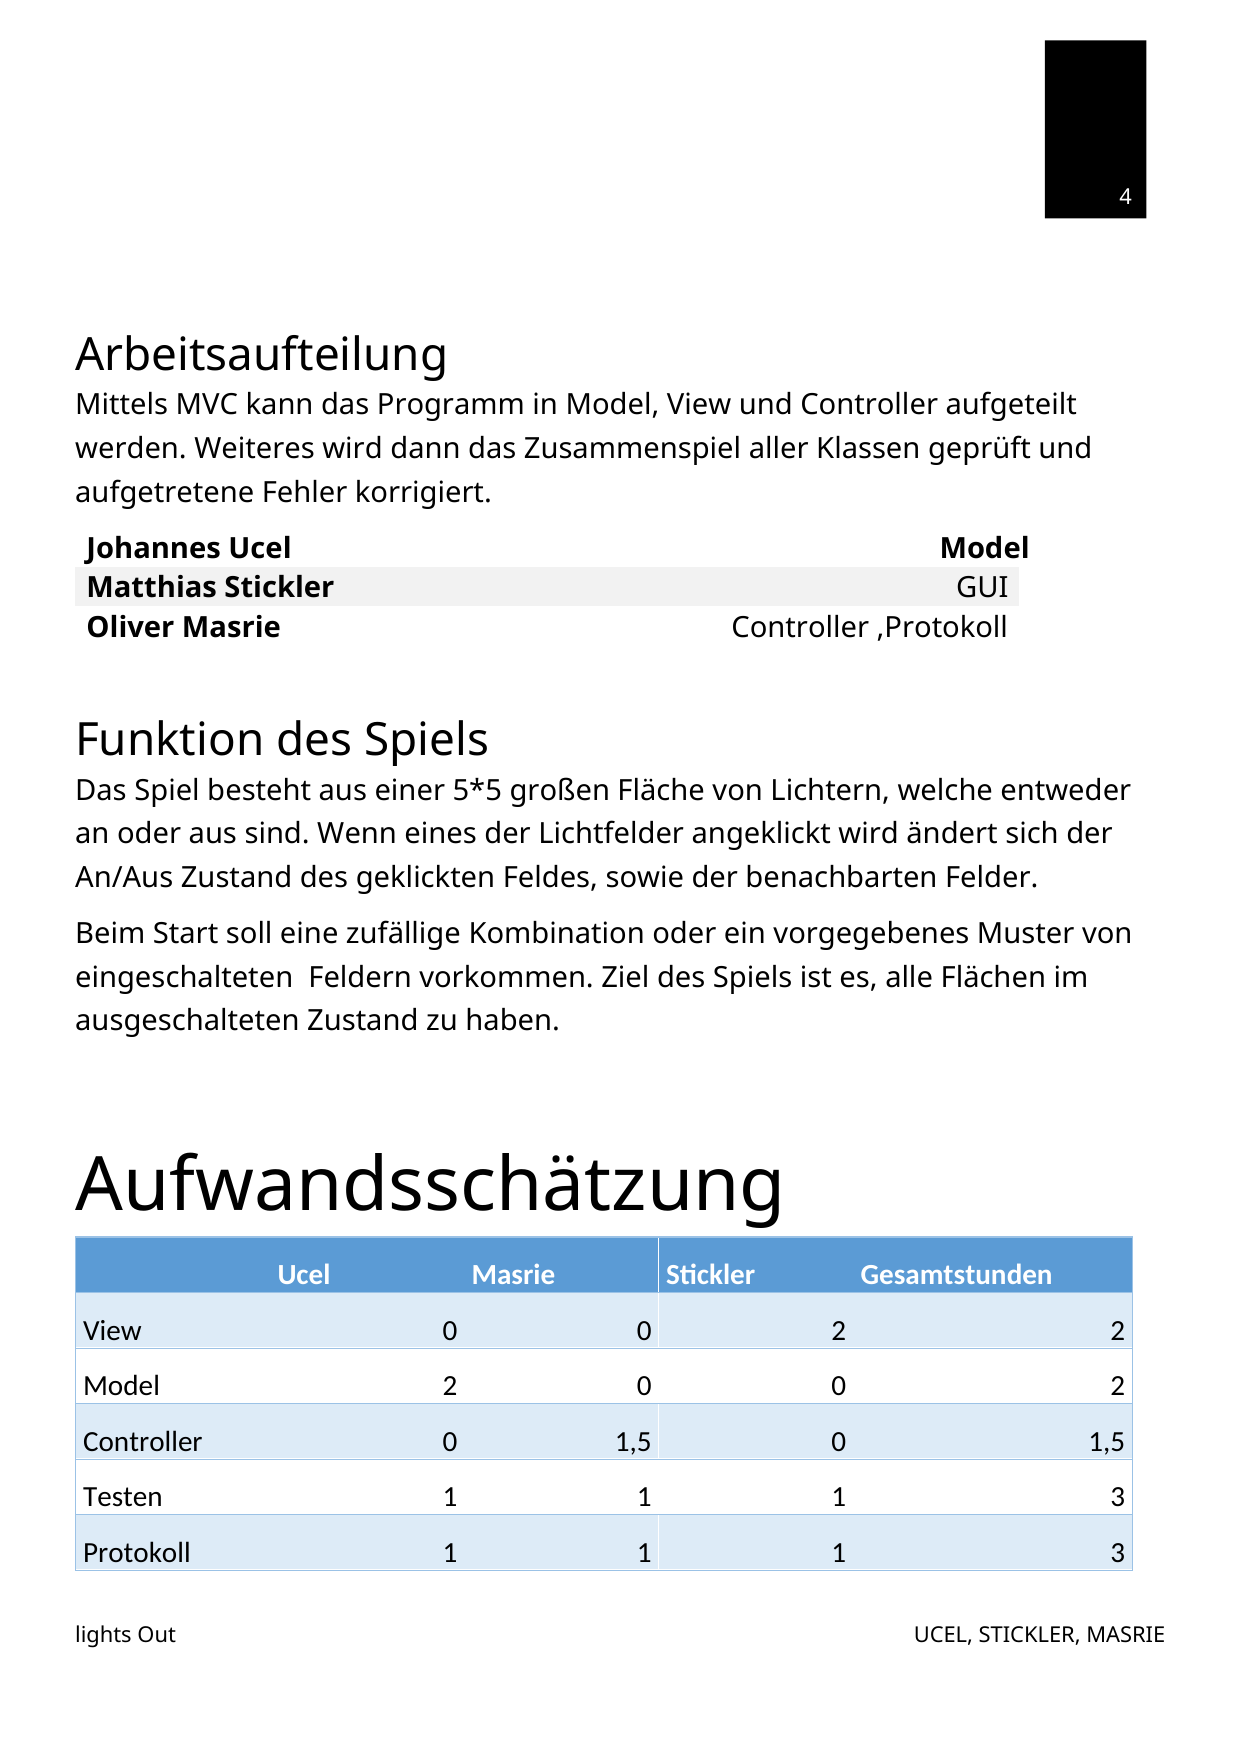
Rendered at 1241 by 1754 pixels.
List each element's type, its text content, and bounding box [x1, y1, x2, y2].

table_cell Oliver Masrie [75, 606, 479, 646]
table_cell 0 [464, 1349, 658, 1403]
text Beim Start soll eine zufällige Kombination oder ein vorgegebenes Muster von eingeschalteten Feldern vorkommen. Ziel des Spiels ist es, alle Flächen im ausgeschalteten Zustand zu haben. [75, 912, 1165, 1039]
table_cell 3 [853, 1515, 1132, 1569]
table_cell Testen [76, 1460, 270, 1514]
text Mittels MVC kann das Programm in Model, View und Controller aufgeteilt werden. Weiteres wird dann das Zusammenspiel aller Klassen geprüft und aufgetretene Fehler korrigiert. [75, 384, 1165, 511]
table_cell Protokoll [76, 1515, 270, 1569]
table_cell View [76, 1293, 270, 1347]
text Das Spiel besteht aus einer 5*5 großen Fläche von Lichtern, welche entweder an oder aus sind. Wenn eines der Lichtfelder angeklickt wird ändert sich der An/Aus Zustand des geklickten Feldes, sowie der benachbarten Felder. [75, 769, 1165, 896]
table_header Ucel [270, 1238, 464, 1292]
table_cell 1 [659, 1460, 853, 1514]
table_cell 0 [464, 1293, 658, 1347]
table_cell 2 [853, 1293, 1132, 1347]
table_cell Controller ,Protokoll [479, 606, 1019, 646]
table_cell 0 [659, 1404, 853, 1458]
table_cell 1 [270, 1460, 464, 1514]
table_cell 3 [853, 1460, 1132, 1514]
table_cell 0 [659, 1349, 853, 1403]
table_cell 2 [853, 1349, 1132, 1403]
table_header [76, 1238, 270, 1292]
subtitle Aufwandsschätzung [75, 1130, 1165, 1232]
table_cell 0 [270, 1404, 464, 1458]
table_header Gesamtstunden [853, 1238, 1132, 1292]
table_cell 1 [270, 1515, 464, 1569]
table_cell Matthias Stickler [75, 567, 479, 606]
subtitle Arbeitsaufteilung [75, 321, 1165, 384]
table_cell 0 [270, 1293, 464, 1347]
table_cell 1 [464, 1515, 658, 1569]
table_header Stickler [659, 1238, 853, 1292]
table_cell 1,5 [853, 1404, 1132, 1458]
table_cell 2 [659, 1293, 853, 1347]
table_header Johannes Ucel [75, 527, 479, 567]
subtitle Funktion des Spiels [75, 706, 1165, 769]
table_cell 1 [464, 1460, 658, 1514]
table_cell Model [76, 1349, 270, 1403]
table_cell Controller [76, 1404, 270, 1458]
table_cell 1 [659, 1515, 853, 1569]
table_cell 2 [270, 1349, 464, 1403]
table_cell GUI [479, 567, 1019, 606]
table_cell 1,5 [464, 1404, 658, 1458]
table_header Model [479, 527, 1019, 567]
table_header Masrie [464, 1238, 658, 1292]
